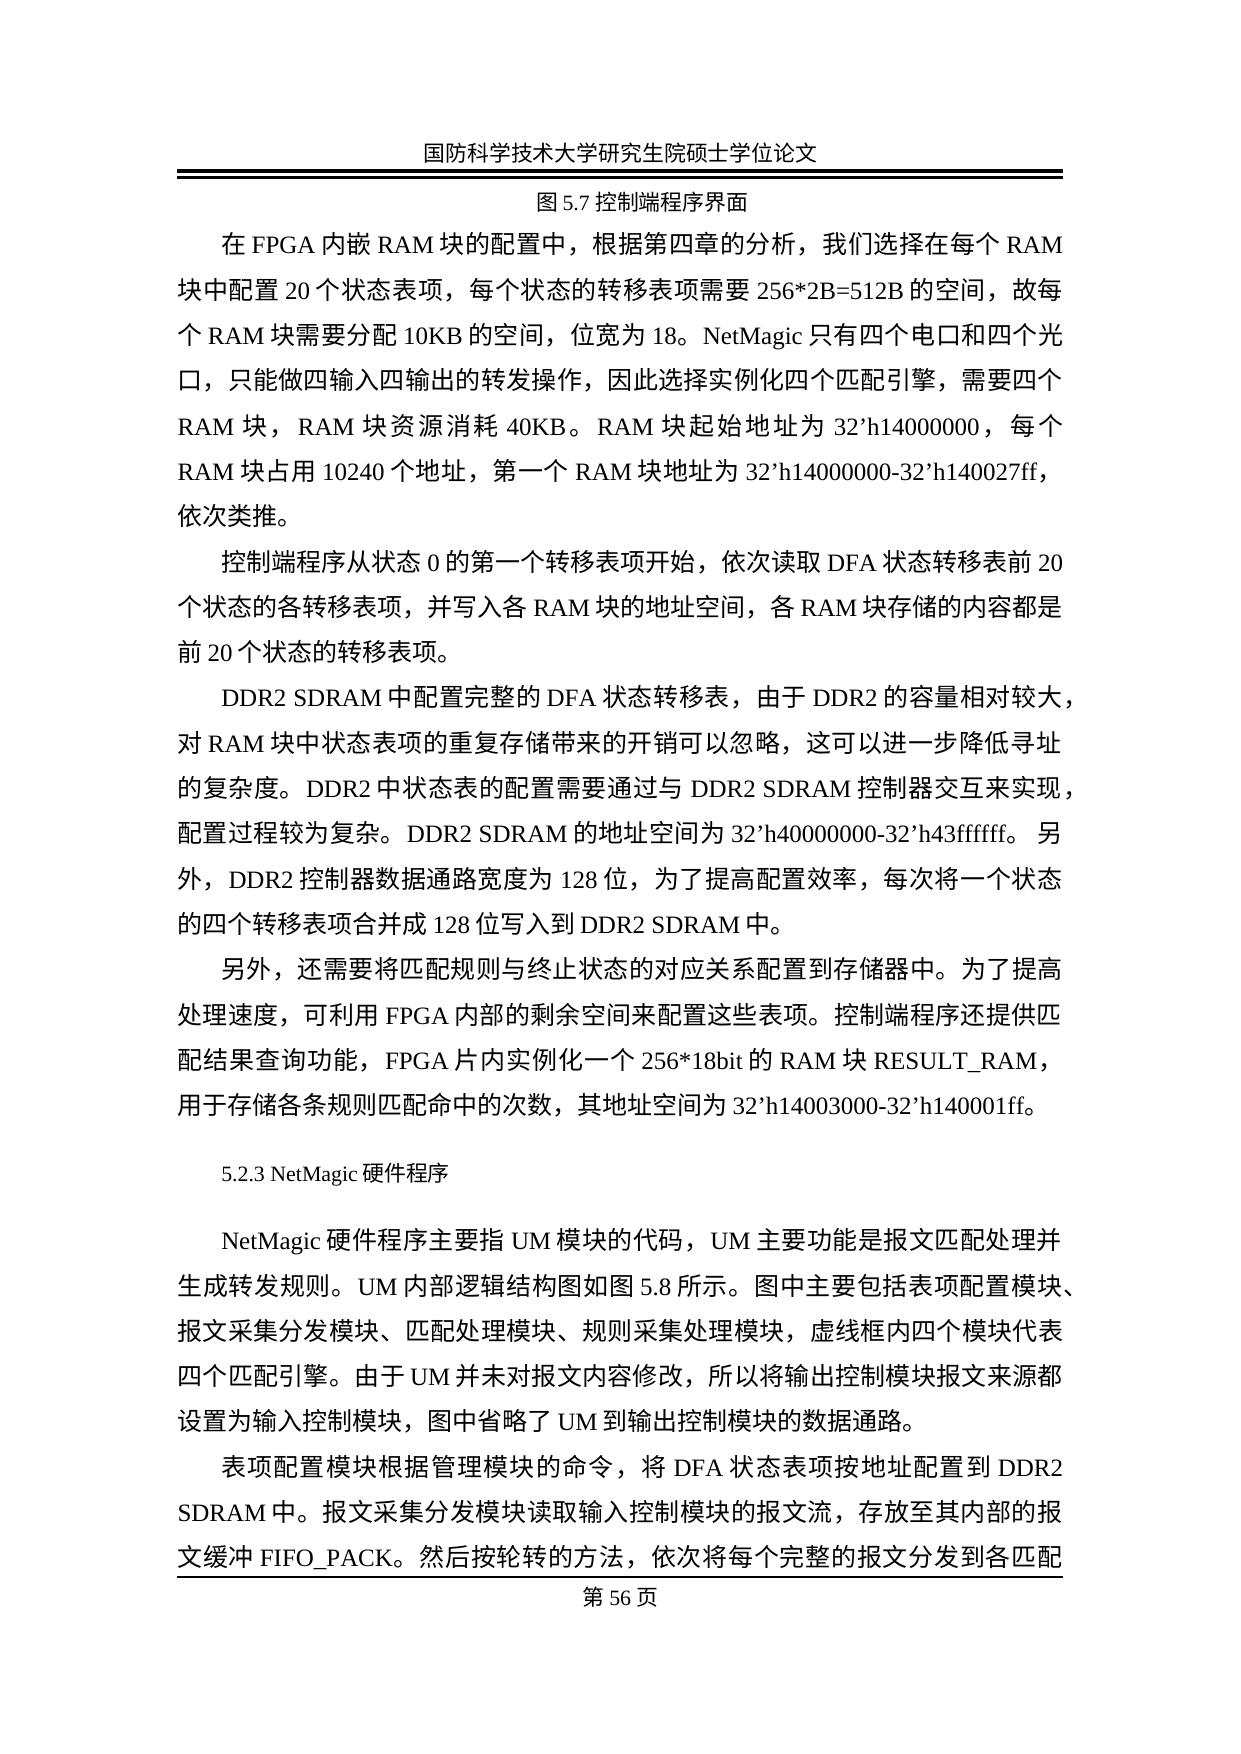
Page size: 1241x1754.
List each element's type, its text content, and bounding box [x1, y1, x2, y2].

text NetMagic硬件程序主要指UM模块的代码，UM主要功能是报文匹配处理并生成转发规则。UM内部逻辑结构图如图5.8所示。图中主要包括表项配置模块、报文采集分发模块、匹配处理模块、规则采集处理模块，虚线框内四个模块代表四个匹配引擎。由于UM并未对报文内容修改，所以将输出控制模块报文来源都设置为输入控制模块，图中省略了UM到输出控制模块的数据通路。 [177, 1221, 1063, 1438]
text DDR2 SDRAM中配置完整的DFA状态转移表，由于DDR2的容量相对较大，对RAM块中状态表项的重复存储带来的开销可以忽略，这可以进一步降低寻址的复杂度。DDR2中状态表的配置需要通过与DDR2 SDRAM控制器交互来实现，配置过程较为复杂。DDR2 SDRAM的地址空间为32’h40000000-32’h43ffffff。 另外，DDR2控制器数据通路宽度为128位，为了提高配置效率，每次将一个状态的四个转移表项合并成128位写入到DDR2 SDRAM中。 [177, 678, 1063, 941]
text 5.2.3 NetMagic硬件程序 [177, 1156, 1063, 1188]
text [177, 1447, 1063, 1574]
text 图5.7 控制端程序界面 [177, 185, 1063, 217]
text 在FPGA内嵌RAM块的配置中，根据第四章的分析，我们选择在每个RAM块中配置20个状态表项，每个状态的转移表项需要256*2B=512B的空间，故每个RAM块需要分配10KB的空间，位宽为18。NetMagic只有四个电口和四个光口，只能做四输入四输出的转发操作，因此选择实例化四个匹配引擎，需要四个RAM块，RAM块资源消耗40KB。RAM块起始地址为32’h14000000，每个RAM块占用10240个地址，第一个RAM块地址为32’h14000000-32’h140027ff，依次类推。 [177, 225, 1063, 533]
text 控制端程序从状态0的第一个转移表项开始，依次读取DFA状态转移表前20个状态的各转移表项，并写入各RAM块的地址空间，各RAM块存储的内容都是前20个状态的转移表项。 [177, 542, 1063, 669]
text 另外，还需要将匹配规则与终止状态的对应关系配置到存储器中。为了提高处理速度，可利用FPGA内部的剩余空间来配置这些表项。控制端程序还提供匹配结果查询功能，FPGA片内实例化一个256*18bit的RAM块RESULT_RAM，用于存储各条规则匹配命中的次数，其地址空间为32’h14003000-32’h140001ff。 [177, 950, 1063, 1122]
